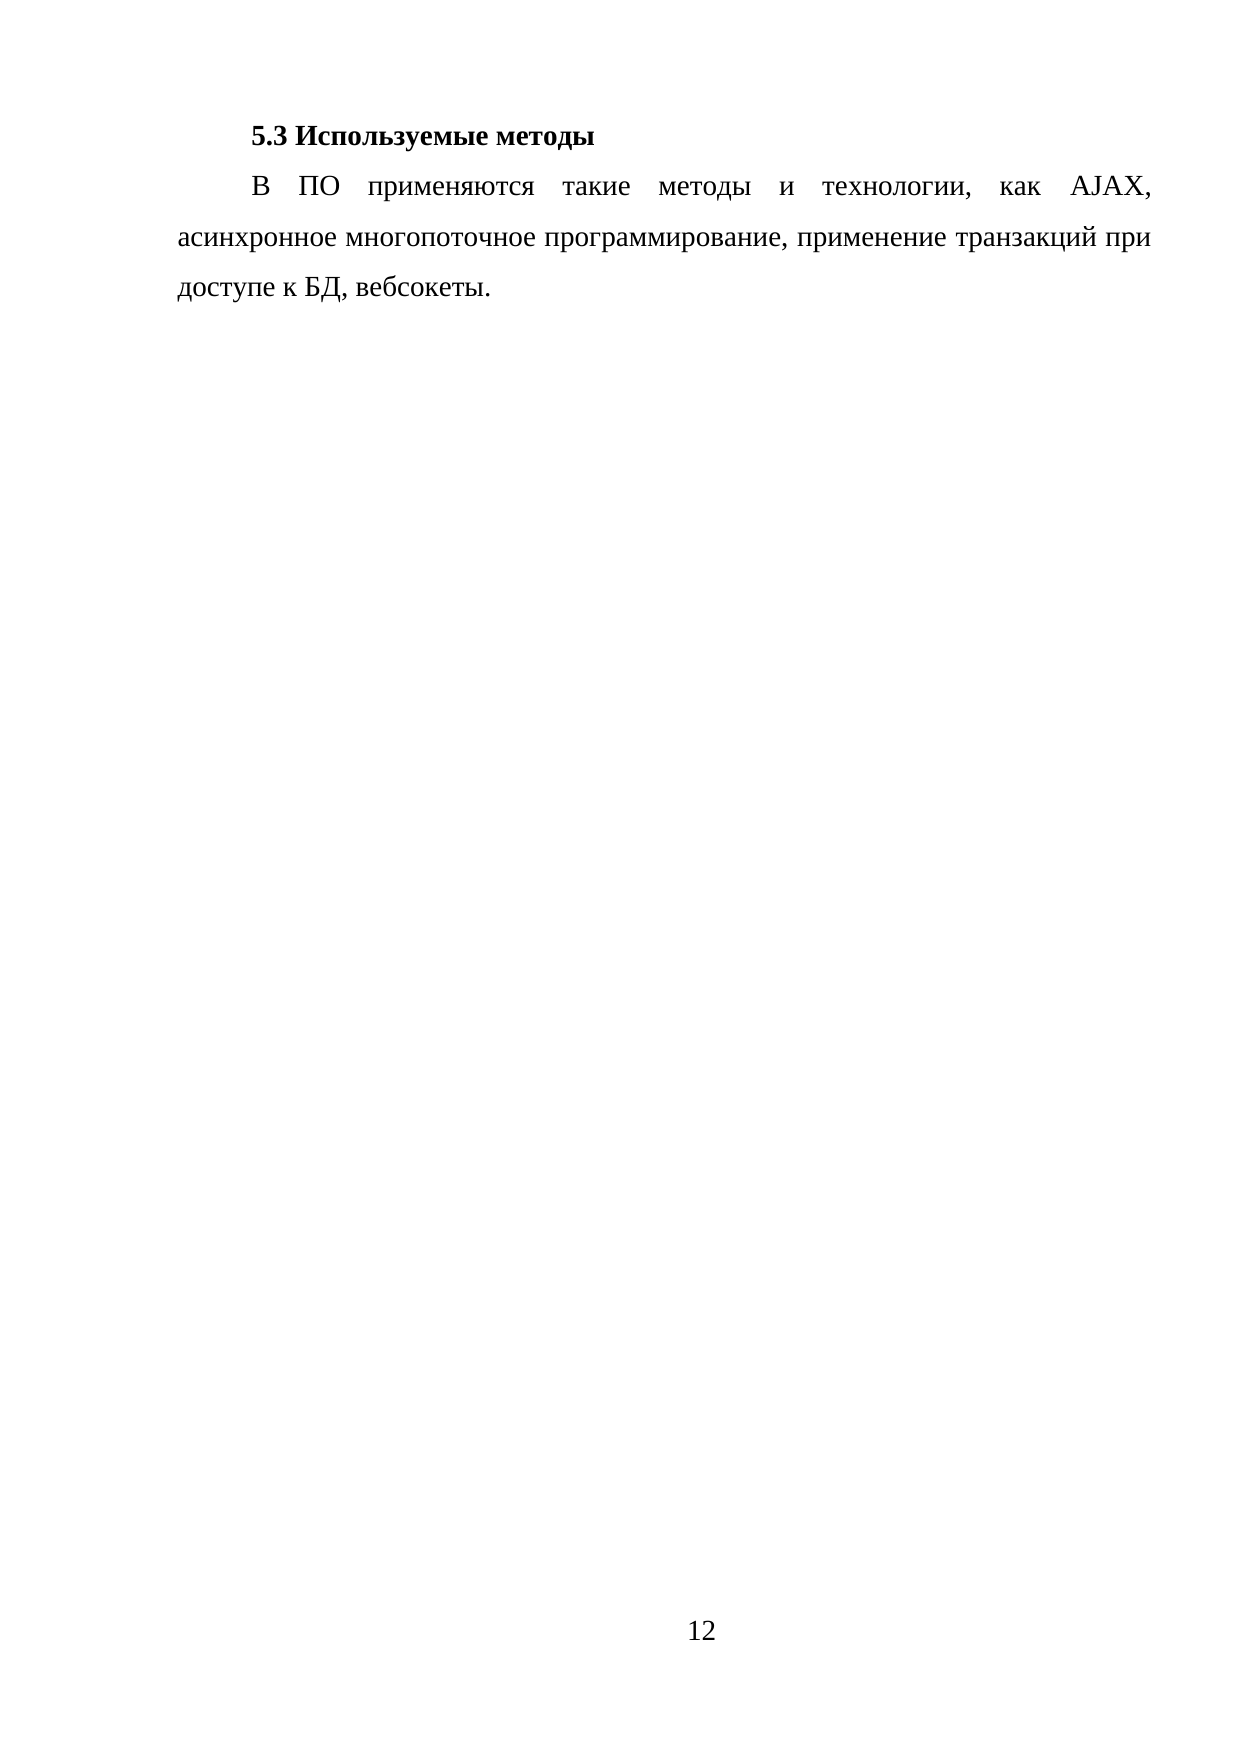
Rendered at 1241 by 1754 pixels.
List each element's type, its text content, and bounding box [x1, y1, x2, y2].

subtitle 5.3 Используемые методы [177, 118, 1152, 152]
text В ПО применяются такие методы и технологии, как AJAX, асинхронное многопоточное программирование, применение транзакций при доступе к БД, вебсокеты. [177, 168, 1152, 303]
